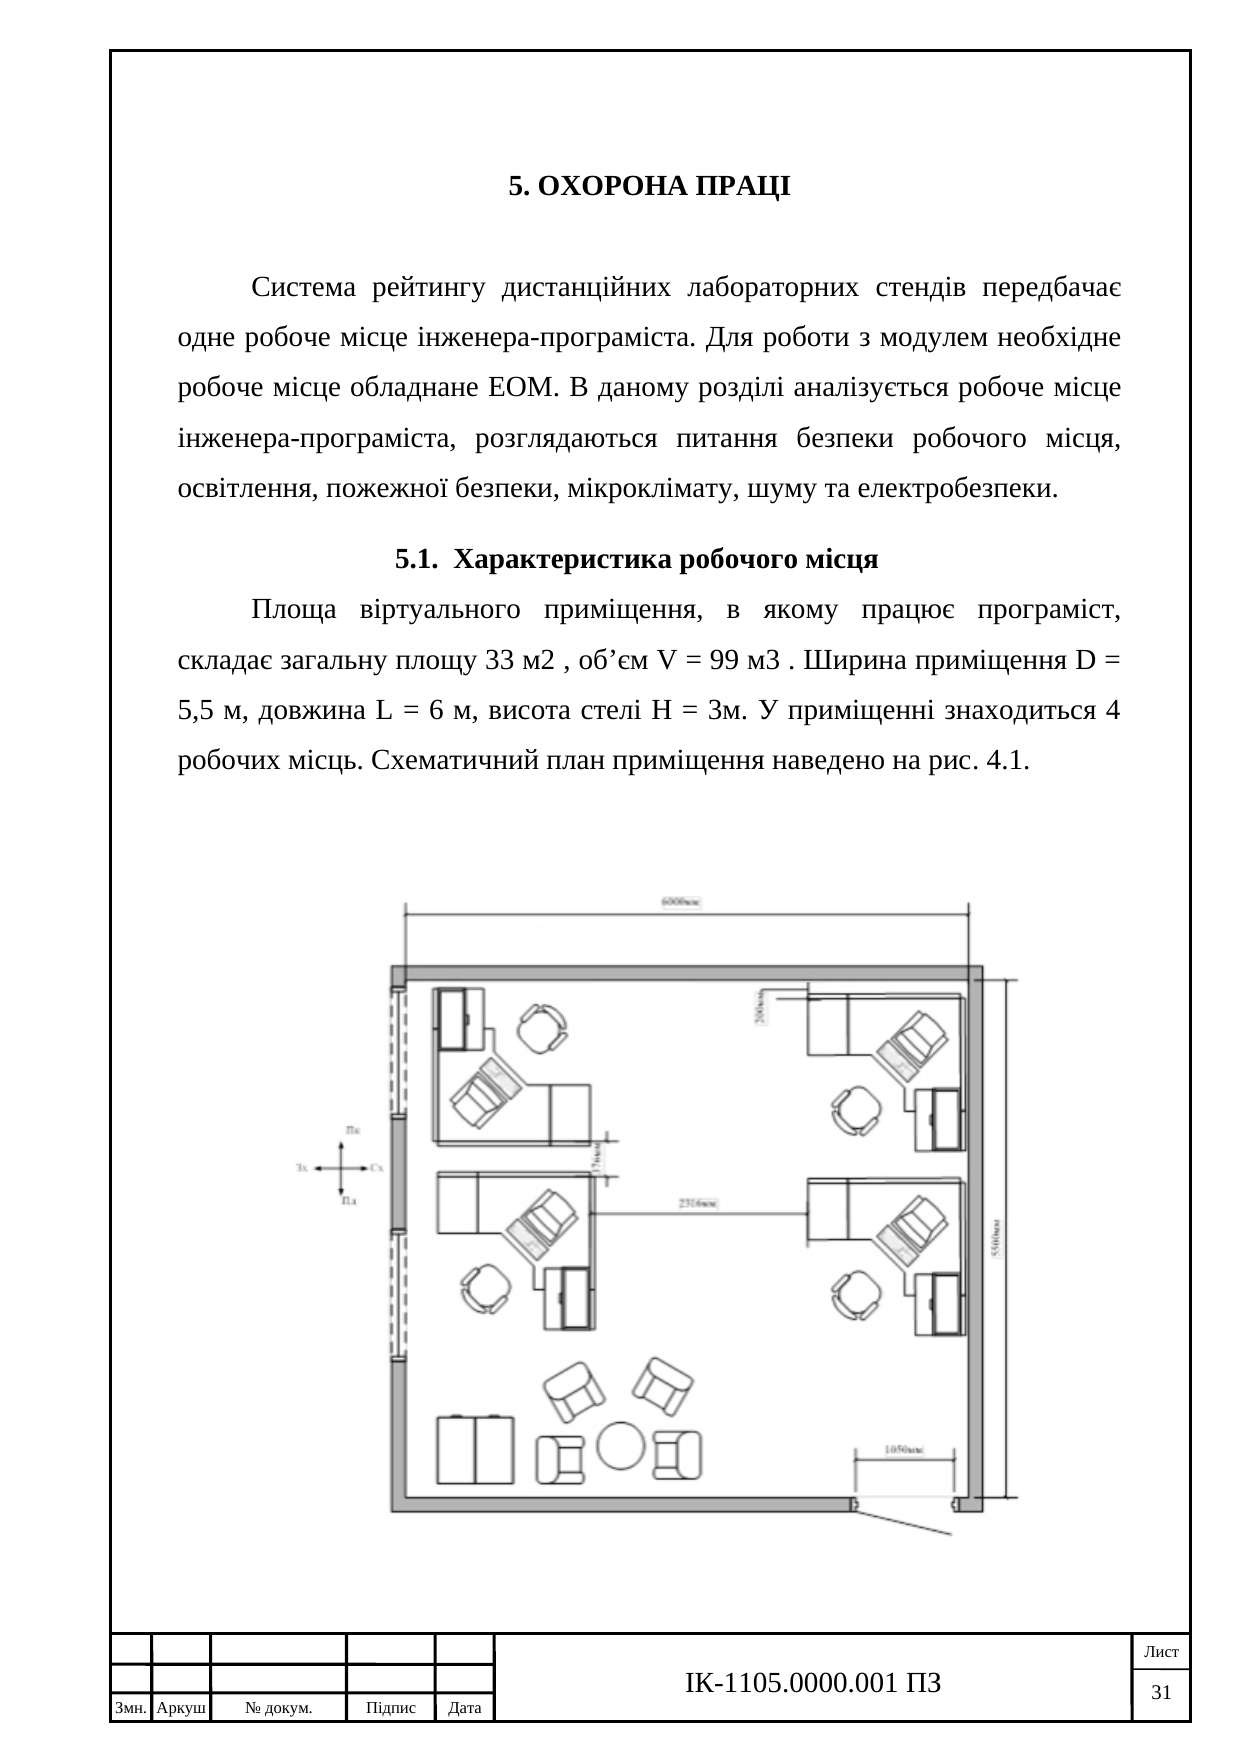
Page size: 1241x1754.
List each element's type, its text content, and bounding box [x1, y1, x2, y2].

picture [270, 884, 1029, 1541]
subtitle ОХОРОНА ПРАЦІ [177, 168, 1122, 202]
list Система рейтингу дистанційних лабораторних стендів передбачає одне робоче місце інженера-програміста. Для роботи з модулем необхідне робоче місце обладнане ЕОМ. В даному розділі аналізується робоче місце інженера-програміста, розглядаються питання безпеки робочого місця, освітлення, пожежної безпеки, мікроклімату, шуму та електробезпеки. [177, 269, 1122, 503]
subtitle Характеристика робочого місця [177, 541, 1122, 575]
text Площа віртуального приміщення, в якому працює програміст, складає загальну площу 33 м2 , об’єм V = 99 м3 . Ширина приміщення D = 5,5 м, довжина L = 6 м, висота стелі H = 3м. У приміщенні знаходиться 4 робочих місць. Схематичний план приміщення наведено на рис. 4.1. [177, 591, 1122, 776]
